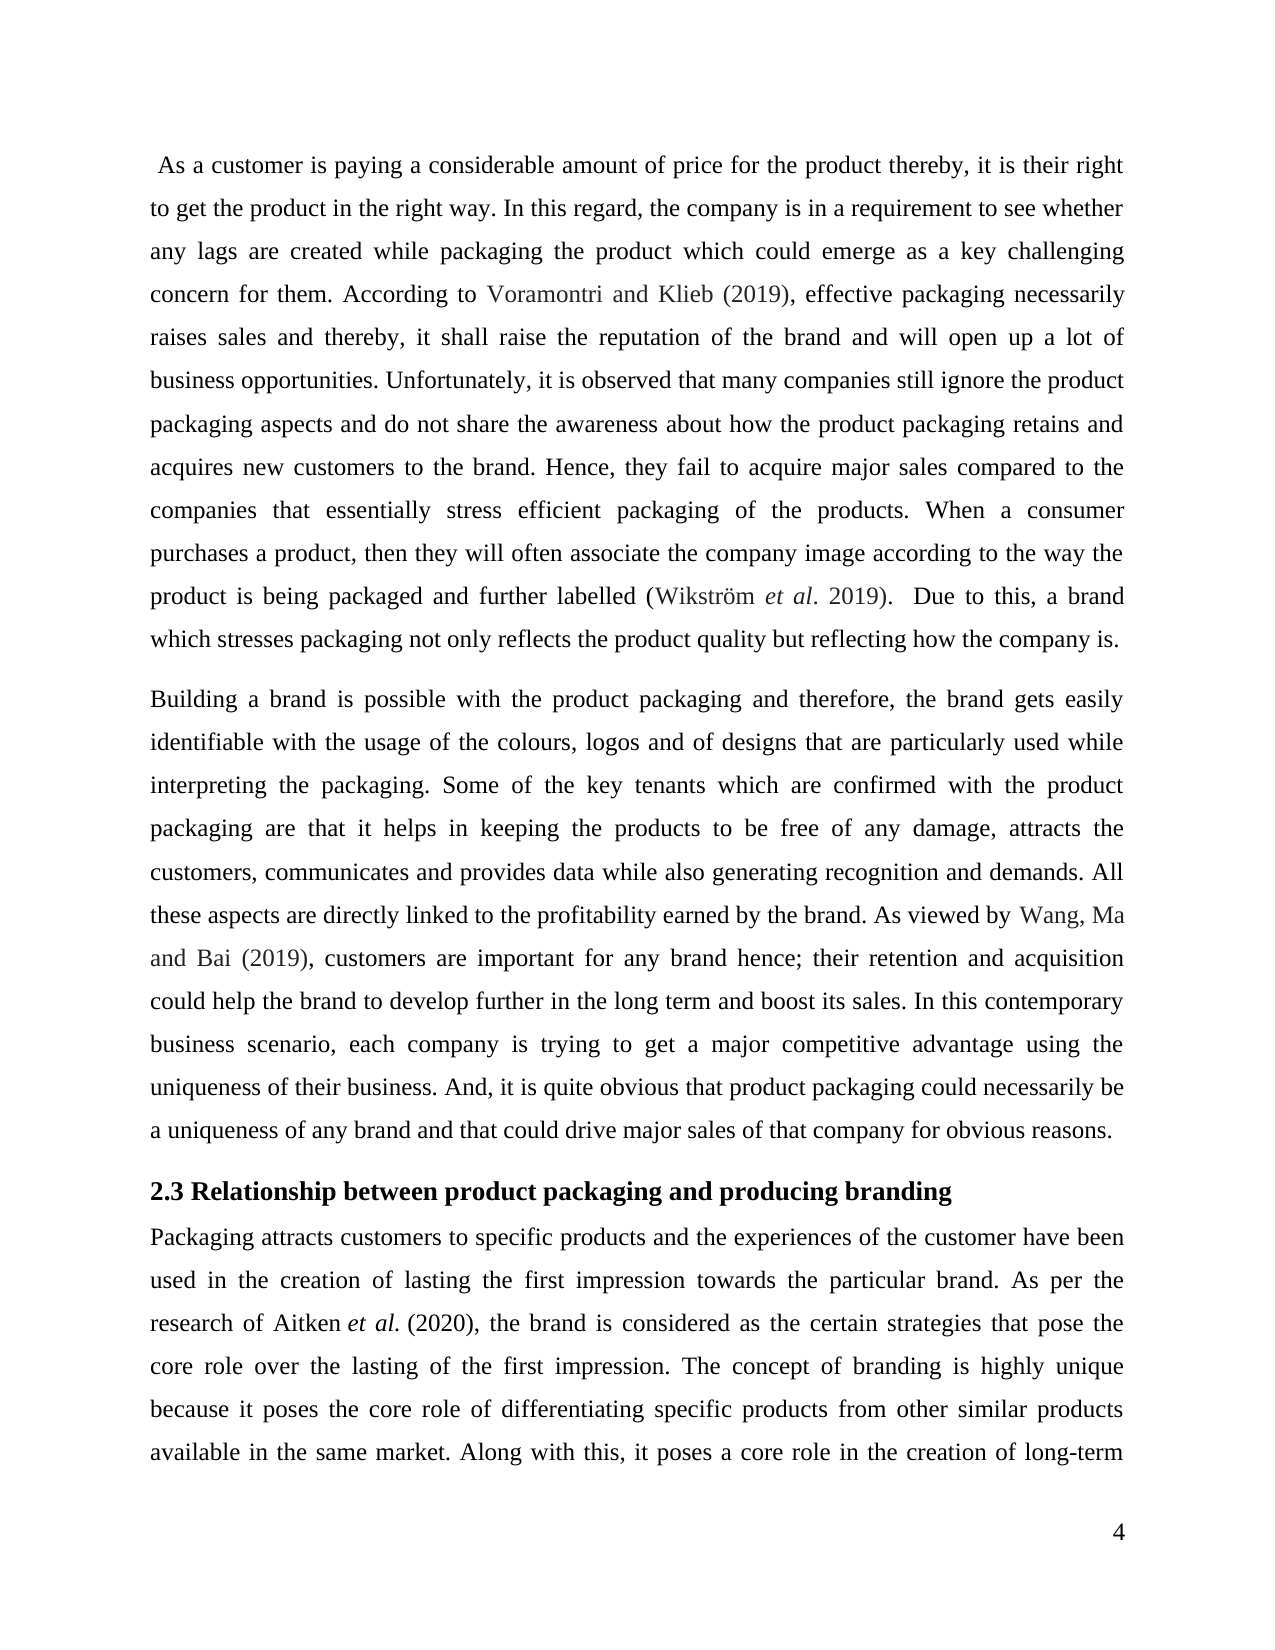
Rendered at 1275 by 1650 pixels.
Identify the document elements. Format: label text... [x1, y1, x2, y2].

text As a customer is paying a considerable amount of price for the product thereby, it is their right to get the product in the right way. In this regard, the company is in a requirement to see whether any lags are created while packaging the product which could emerge as a key challenging concern for them. According to Voramontri and Klieb (2019), effective packaging necessarily raises sales and thereby, it shall raise the reputation of the brand and will open up a lot of business opportunities. Unfortunately, it is observed that many companies still ignore the product packaging aspects and do not share the awareness about how the product packaging retains and acquires new customers to the brand. Hence, they fail to acquire major sales compared to the companies that essentially stress efficient packaging of the products. When a consumer purchases a product, then they will often associate the company image according to the way the product is being packaged and further labelled (Wikström et al. 2019). Due to this, a brand which stresses packaging not only reflects the product quality but reflecting how the company is. [150, 150, 1125, 653]
text Building a brand is possible with the product packaging and therefore, the brand gets easily identifiable with the usage of the colours, logos and of designs that are particularly used while interpreting the packaging. Some of the key tenants which are confirmed with the product packaging are that it helps in keeping the products to be free of any damage, attracts the customers, communicates and provides data while also generating recognition and demands. All these aspects are directly linked to the profitability earned by the brand. As viewed by Wang, Ma and Bai (2019), customers are important for any brand hence; their retention and acquisition could help the brand to develop further in the long term and boost its sales. In this contemporary business scenario, each company is trying to get a major competitive advantage using the uniqueness of their business. And, it is quite obvious that product packaging could necessarily be a uniqueness of any brand and that could drive major sales of that company for obvious reasons. [150, 684, 1125, 1144]
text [150, 1222, 1125, 1466]
subtitle 2.3 Relationship between product packaging and producing branding [150, 1175, 1125, 1206]
